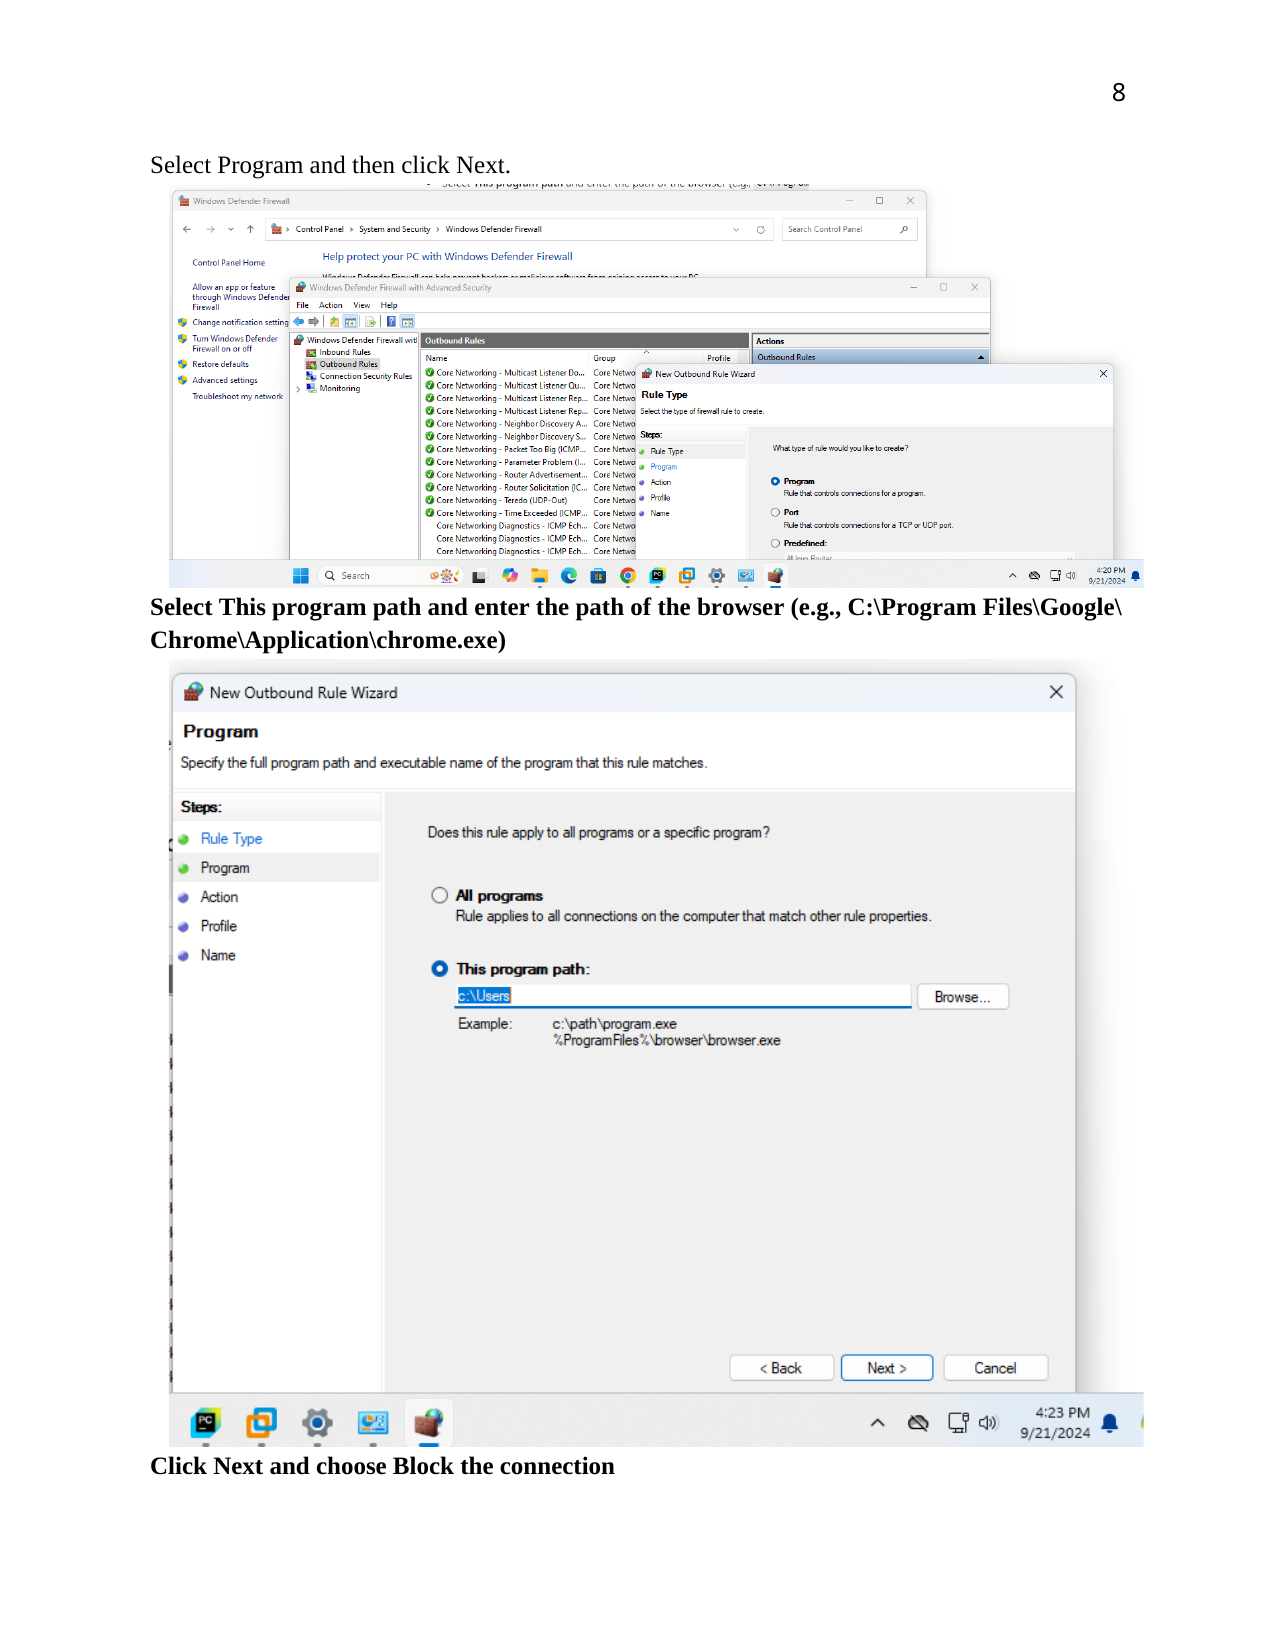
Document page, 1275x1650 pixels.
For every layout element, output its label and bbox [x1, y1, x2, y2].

text [150, 150, 1125, 1480]
